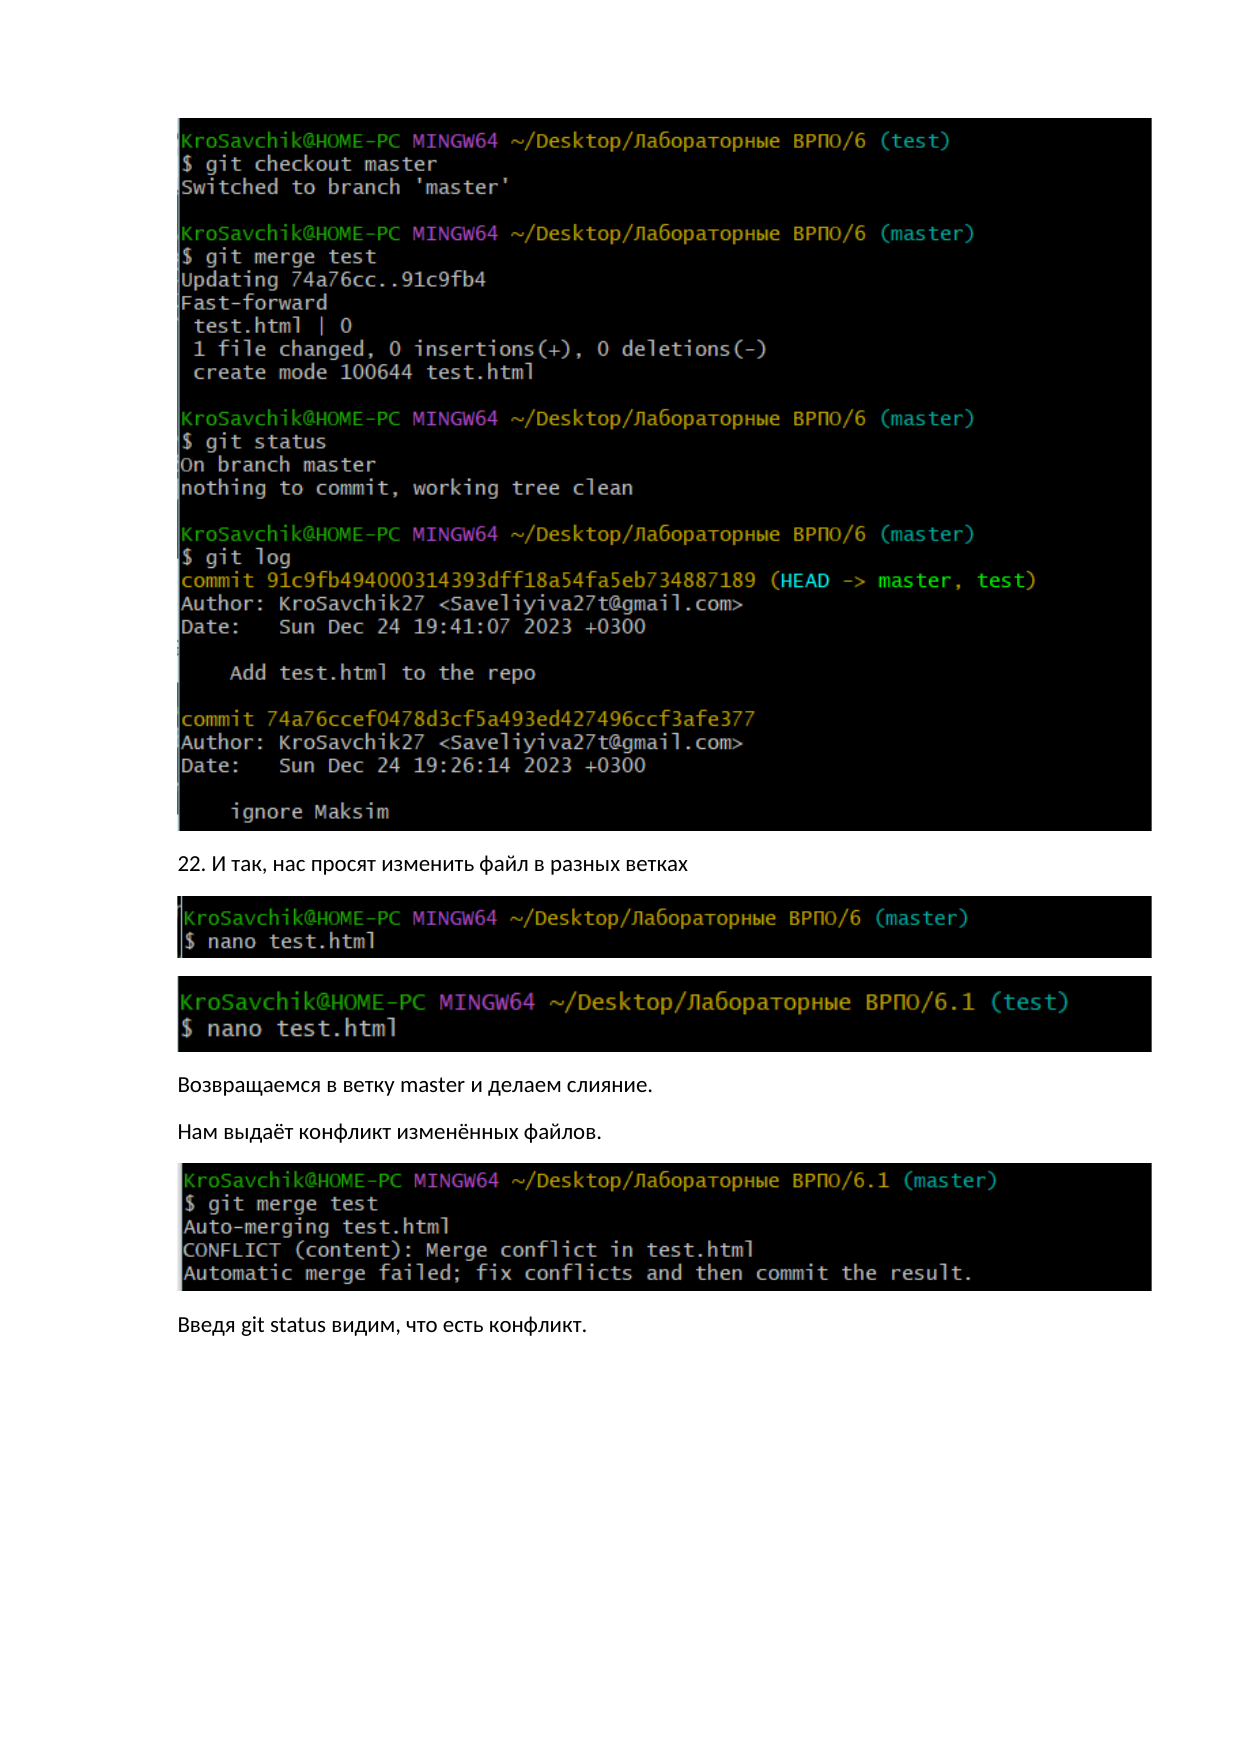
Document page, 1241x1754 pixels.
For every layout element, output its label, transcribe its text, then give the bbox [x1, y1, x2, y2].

text Возвращаемся в ветку master и делаем слияние. [177, 1070, 1152, 1098]
text Введя git status видим, что есть конфликт. [177, 1310, 1152, 1338]
text Нам выдаёт конфликт изменённых файлов. [177, 1117, 1152, 1145]
picture [177, 118, 1152, 831]
picture [177, 1163, 1152, 1291]
picture [177, 976, 1152, 1052]
picture [177, 896, 1152, 958]
text 22. И так, нас просят изменить файл в разных ветках [177, 849, 1152, 877]
